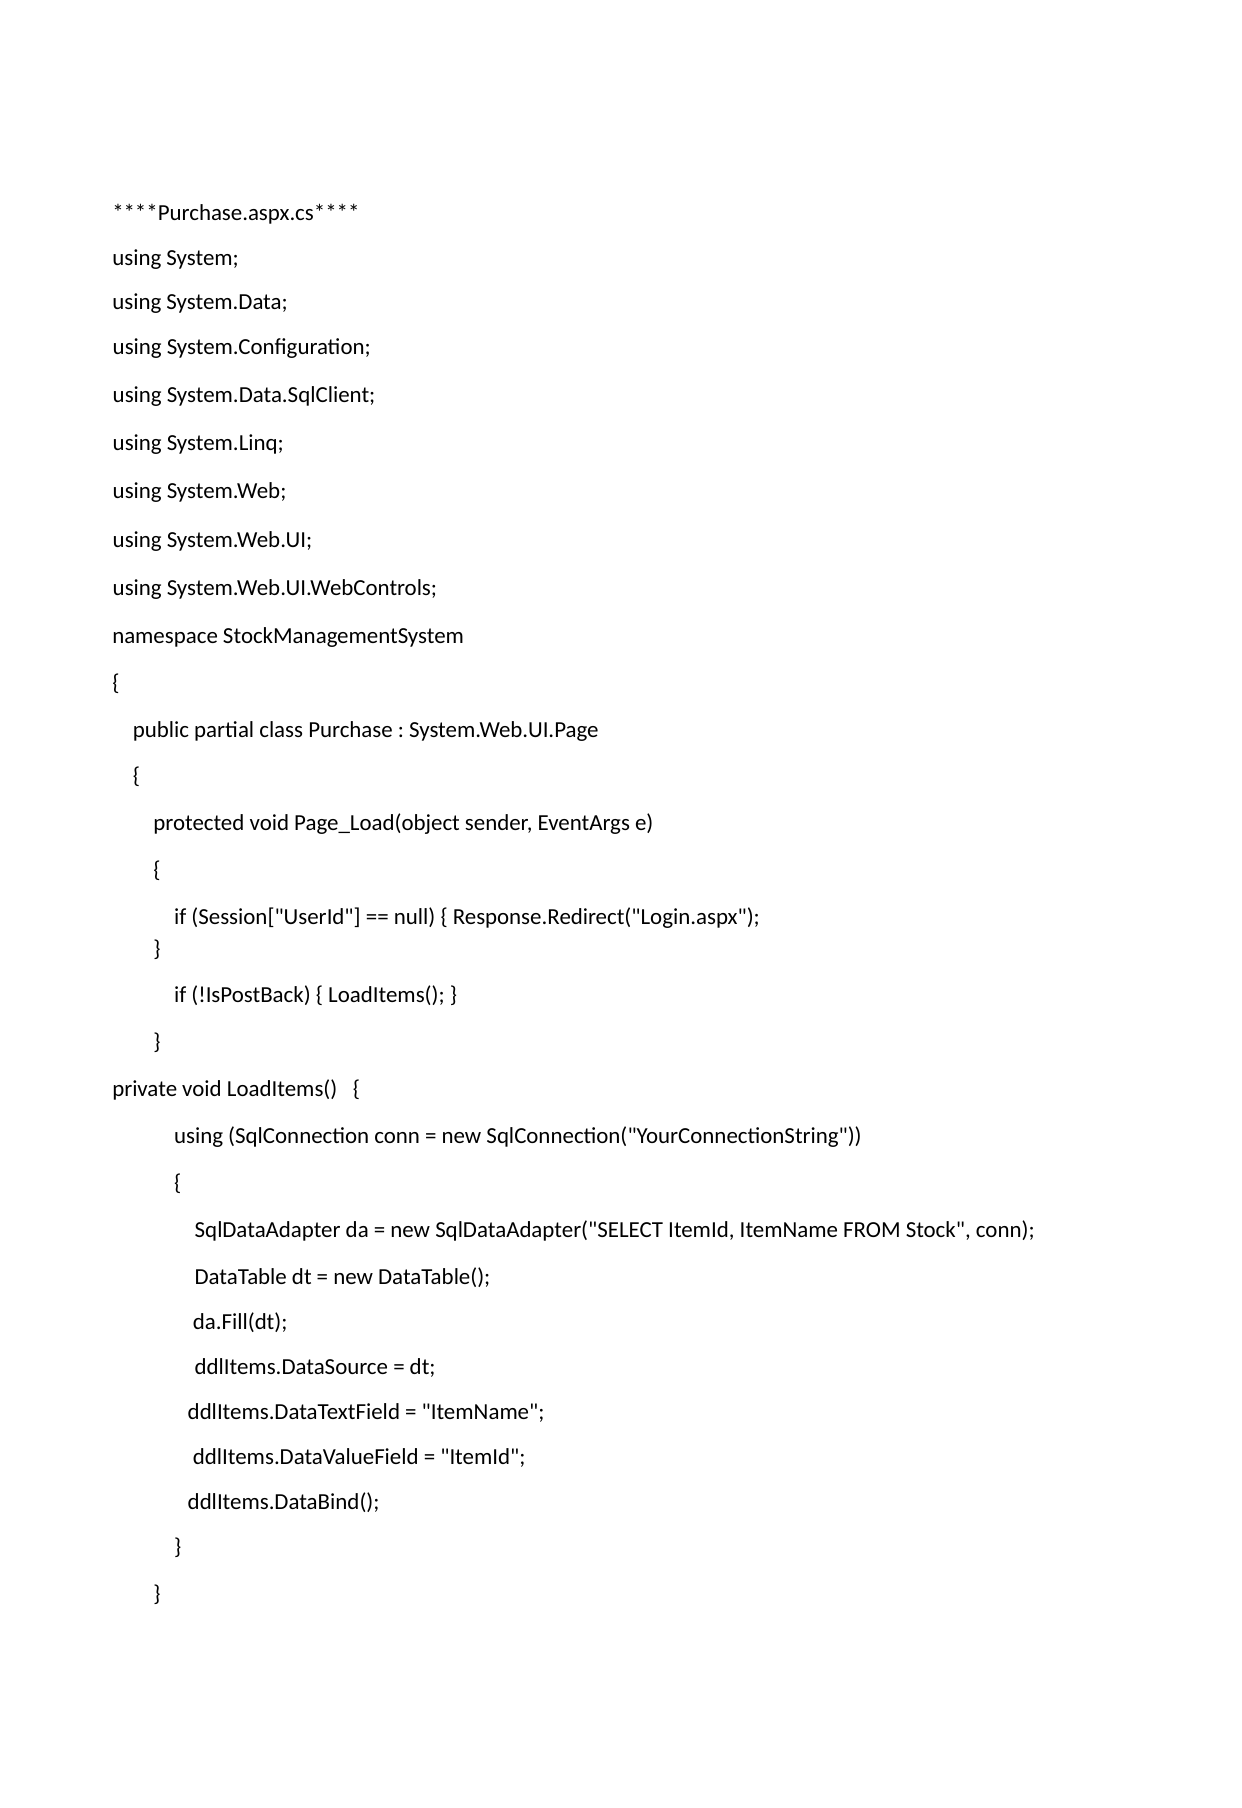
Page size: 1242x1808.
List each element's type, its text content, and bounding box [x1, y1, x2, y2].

text using System.Linq; [112, 428, 1129, 456]
text { [112, 762, 1129, 789]
text if (Session["UserId"] == null) { Response.Redirect("Login.aspx"); [112, 902, 1129, 930]
text ddlItems.DataValueField = "ItemId"; [187, 1442, 984, 1470]
text ddlItems.DataTextField = "ItemName"; [112, 1397, 984, 1425]
text public partial class Purchase : System.Web.UI.Page [112, 715, 1129, 743]
text using (SqlConnection conn = new SqlConnection("YourConnectionString")) [112, 1121, 1129, 1149]
text using System.Configuration; [112, 332, 1129, 360]
text { [112, 855, 1129, 883]
text { [112, 1168, 1129, 1196]
text namespace StockManagementSystem [112, 621, 1129, 649]
text if (!IsPostBack) { LoadItems(); } [112, 981, 1129, 1009]
text DataTable dt = new DataTable(); [112, 1262, 906, 1290]
text ddlItems.DataSource = dt; [112, 1352, 984, 1380]
text using System.Web.UI; [112, 525, 1129, 553]
text } [112, 934, 1129, 962]
text using System.Data.SqlClient; [112, 380, 1129, 408]
text using System.Data; [112, 287, 514, 315]
text da.Fill(dt); [112, 1307, 906, 1335]
text using System.Web.UI.WebControls; [112, 573, 1129, 601]
text } [112, 1027, 1129, 1056]
text using System.Web; [112, 477, 1129, 504]
text using System; [112, 243, 514, 271]
text ddlItems.DataBind(); [187, 1487, 984, 1515]
text SqlDataAdapter da = new SqlDataAdapter("SELECT ItemId, ItemName FROM Stock", conn); [112, 1215, 1129, 1243]
text ****Purchase.aspx.cs**** [112, 198, 514, 226]
text protected void Page_Load(object sender, EventArgs e) [112, 808, 1129, 836]
text } [112, 1532, 1129, 1560]
text { [112, 668, 1129, 696]
text } [112, 1579, 1129, 1607]
text private void LoadItems() { [112, 1074, 1129, 1102]
